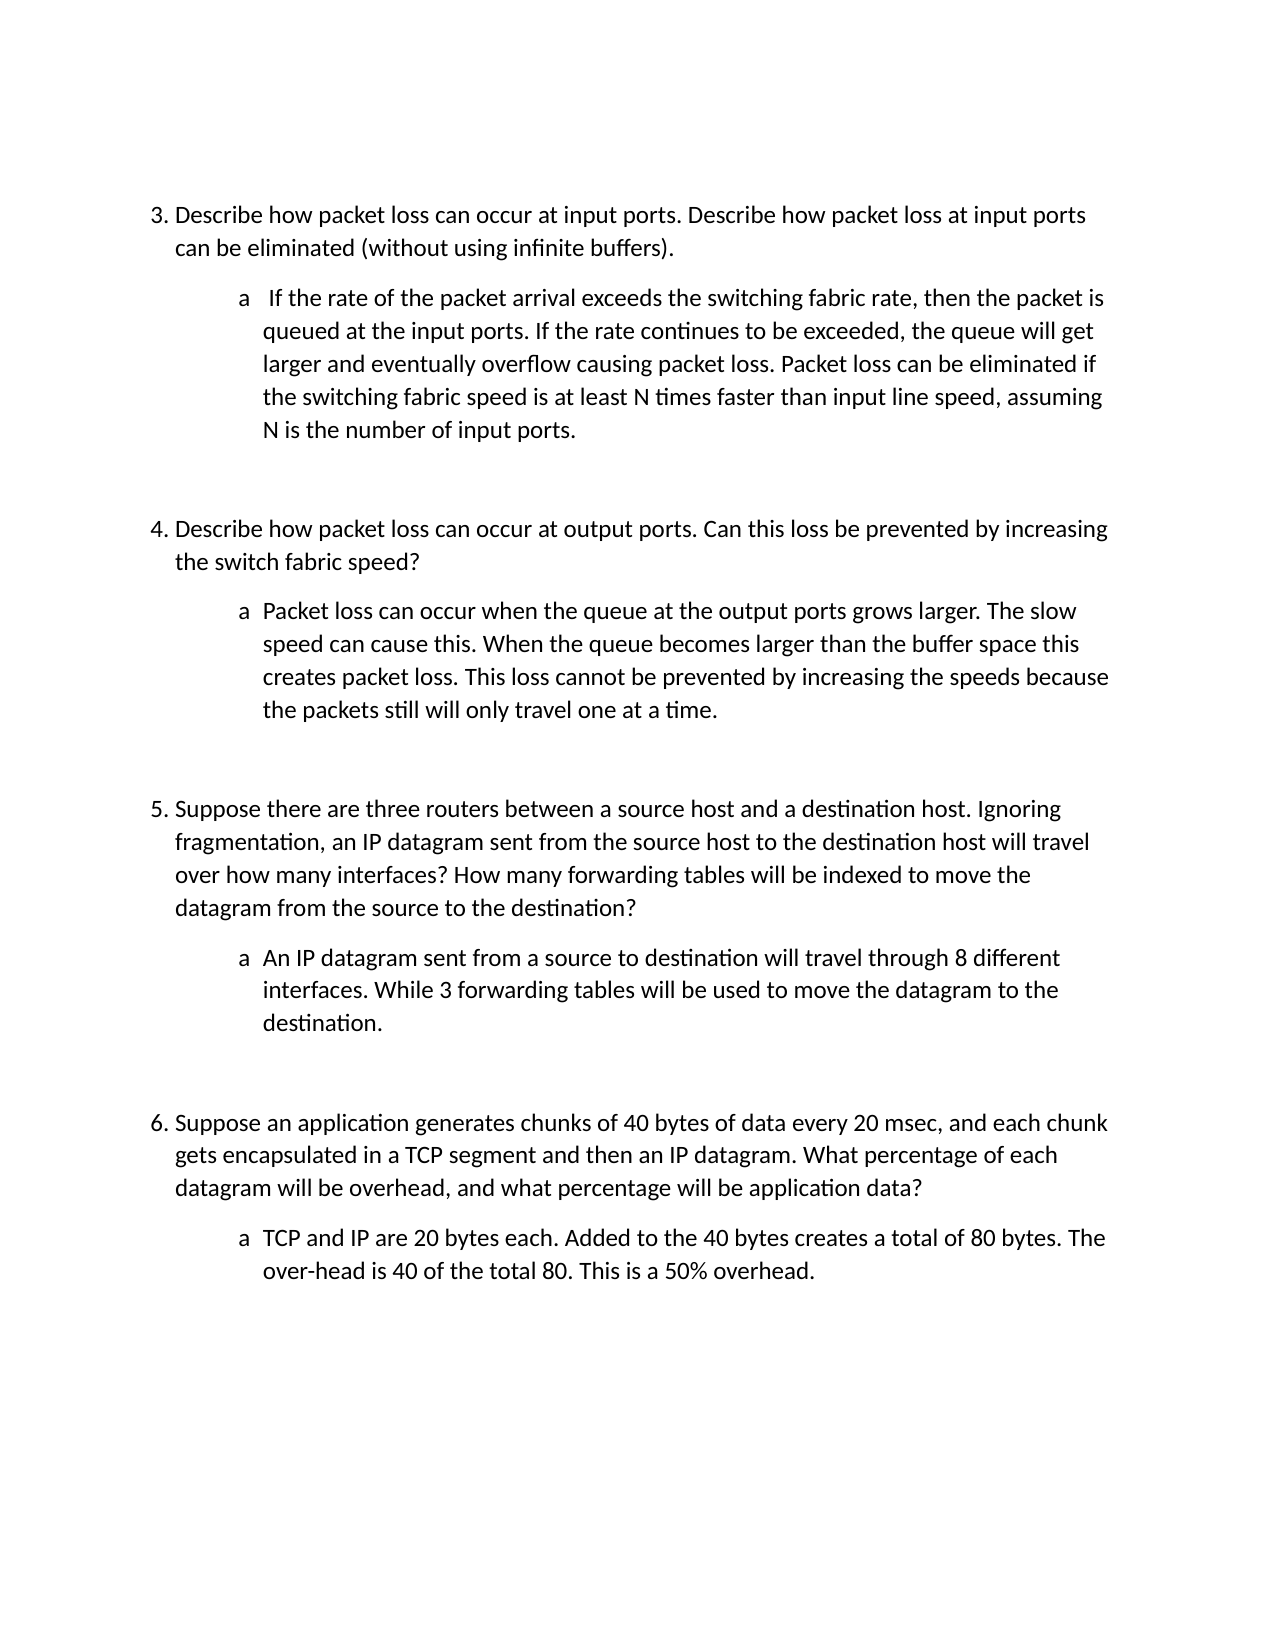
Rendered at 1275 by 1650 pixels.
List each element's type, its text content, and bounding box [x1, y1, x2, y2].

list Describe how packet loss can occur at output ports. Can this loss be prevented by increasing the switch fabric speed? [150, 513, 1124, 576]
list An IP datagram sent from a source to destination will travel through 8 different interfaces. While 3 forwarding tables will be used to move the datagram to the destination. [238, 942, 1124, 1038]
list Packet loss can occur when the queue at the output ports grows larger. The slow speed can cause this. When the queue becomes larger than the buffer space this creates packet loss. This loss cannot be prevented by increasing the speeds because the packets still will only travel one at a time. [238, 595, 1124, 725]
list Describe how packet loss can occur at input ports. Describe how packet loss at input ports can be eliminated (without using infinite buffers). [150, 199, 1124, 263]
list TCP and IP are 20 bytes each. Added to the 40 bytes creates a total of 80 bytes. The over-head is 40 of the total 80. This is a 50% overhead. [238, 1222, 1124, 1286]
list Suppose there are three routers between a source host and a destination host. Ignoring fragmentation, an IP datagram sent from the source host to the destination host will travel over how many interfaces? How many forwarding tables will be indexed to move the datagram from the source to the destination? [150, 793, 1124, 923]
list Suppose an application generates chunks of 40 bytes of data every 20 msec, and each chunk gets encapsulated in a TCP segment and then an IP datagram. What percentage of each datagram will be overhead, and what percentage will be application data? [150, 1107, 1124, 1203]
list If the rate of the packet arrival exceeds the switching fabric rate, then the packet is queued at the input ports. If the rate continues to be exceeded, the queue will get larger and eventually overflow causing packet loss. Packet loss can be eliminated if the switching fabric speed is at least N times faster than input line speed, assuming N is the number of input ports. [238, 282, 1124, 444]
